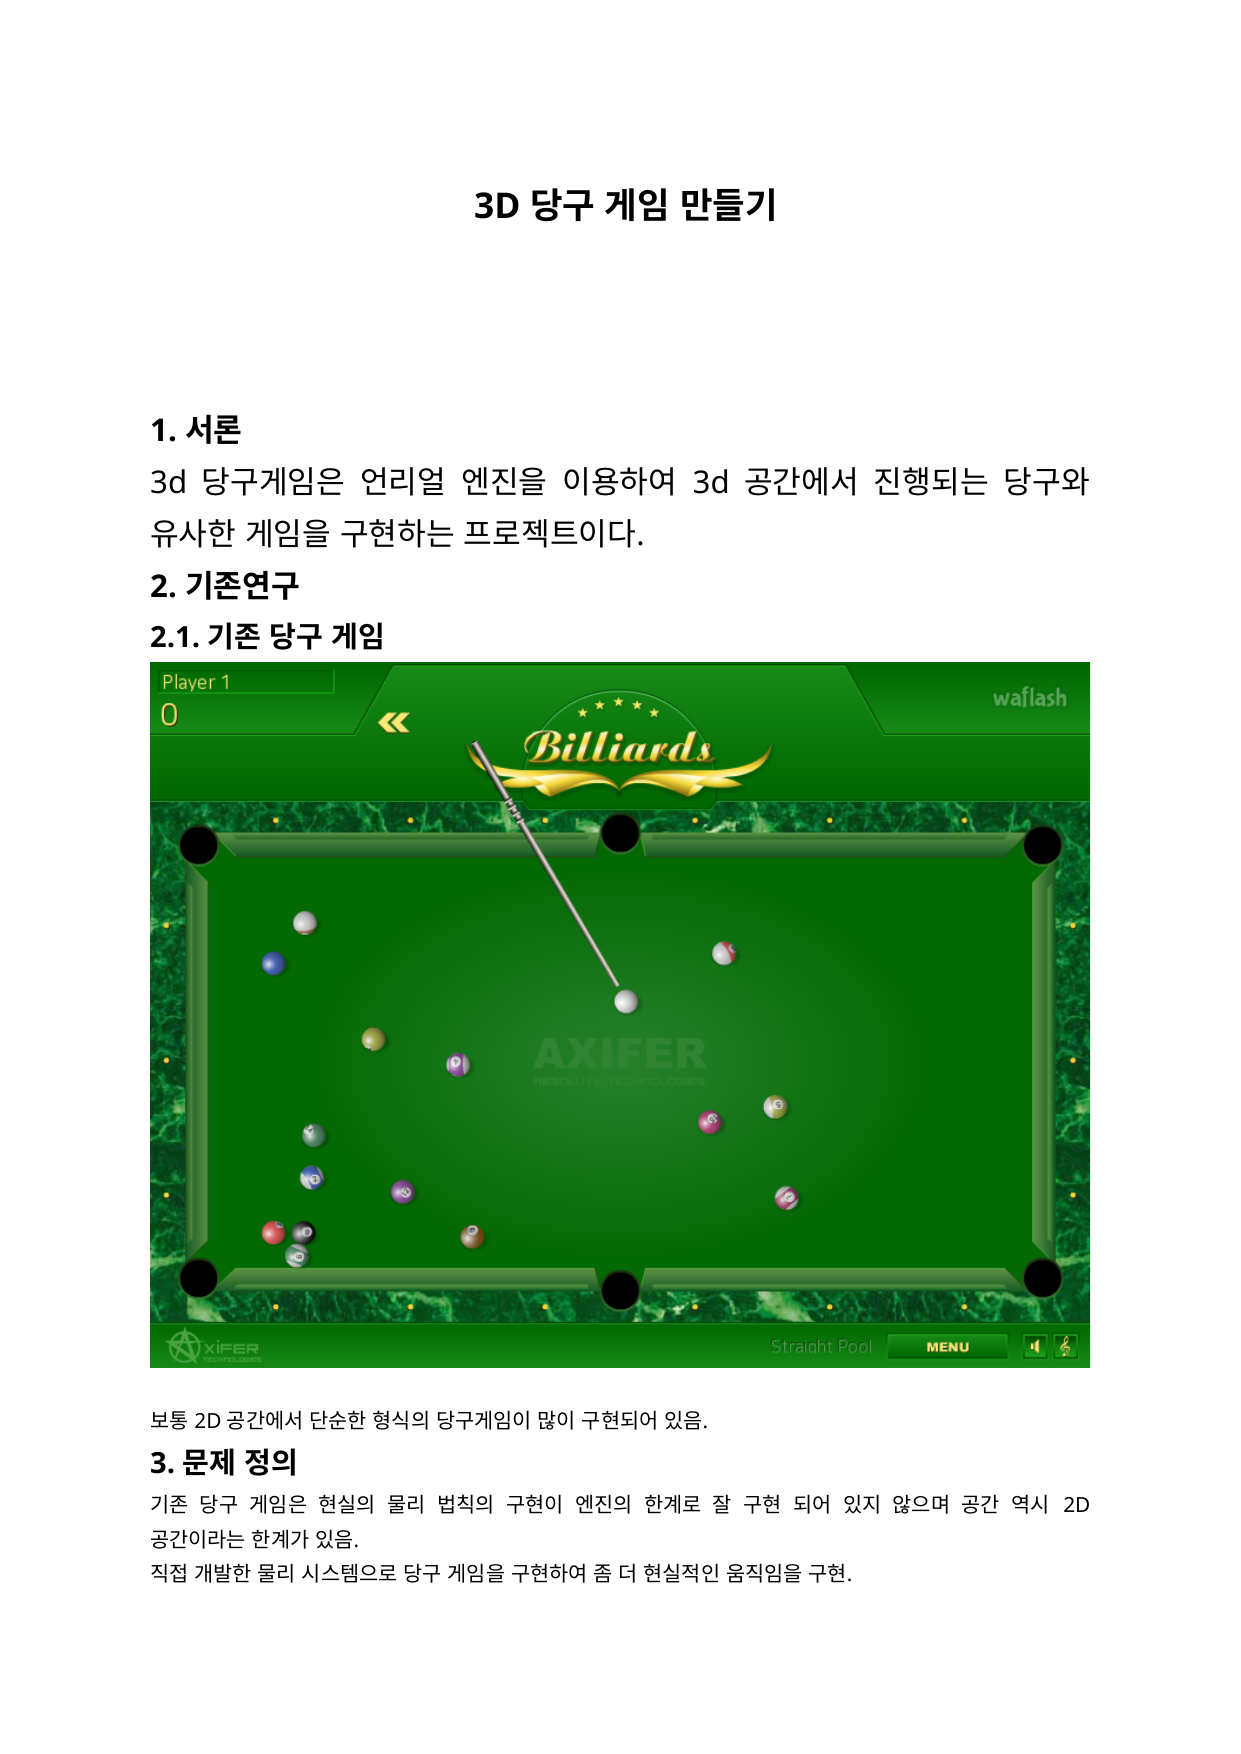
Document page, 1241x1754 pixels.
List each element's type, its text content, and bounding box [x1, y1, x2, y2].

text 직접 개발한 물리 시스템으로 당구 게임을 구현하여 좀 더 현실적인 움직임을 구현. [150, 1558, 1090, 1588]
picture [150, 662, 1091, 1368]
list 보통 2D 공간에서 단순한 형식의 당구게임이 많이 구현되어 있음. [150, 1404, 1090, 1435]
table_header 3D 당구 게임 만들기 [161, 177, 1090, 369]
list 3. 문제 정의 [150, 1439, 1090, 1482]
list 기존 당구 게임은 현실의 물리 법칙의 구현이 엔진의 한계로 잘 구현 되어 있지 않으며 공간 역시 2D 공간이라는 한계가 있음. [150, 1488, 1090, 1553]
list 1. 서론 [150, 405, 1090, 451]
list 2. 기존연구 [150, 562, 1090, 607]
list 3d 당구게임은 언리얼 엔진을 이용하여 3d 공간에서 진행되는 당구와 유사한 게임을 구현하는 프로젝트이다. [150, 457, 1090, 555]
list 2.1. 기존 당구 게임 [150, 614, 1090, 656]
